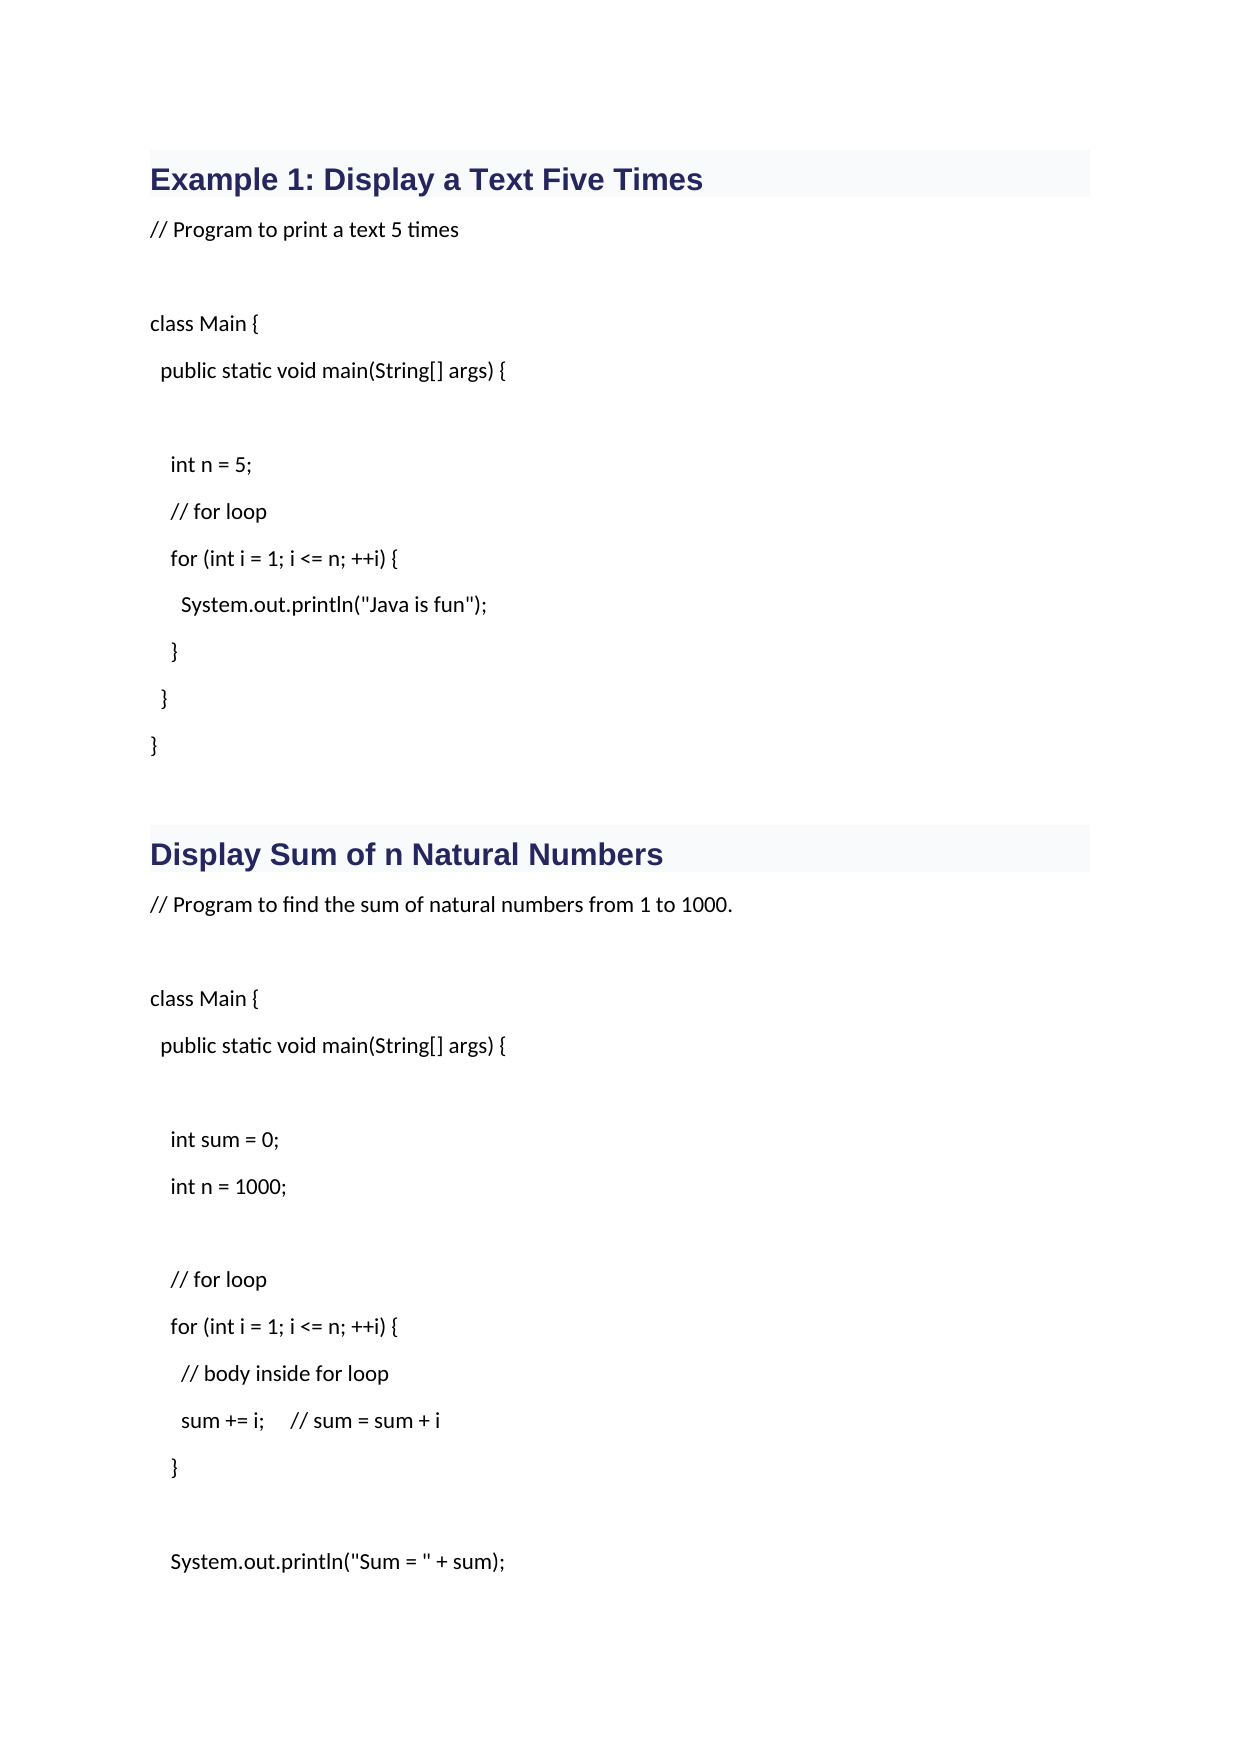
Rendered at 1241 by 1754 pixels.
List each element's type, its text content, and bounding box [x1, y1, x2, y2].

text // for loop [150, 1266, 1090, 1294]
subtitle Display Sum of n Natural Numbers [150, 825, 1090, 872]
text } [150, 1453, 1090, 1481]
text System.out.println("Java is fun"); [150, 591, 1090, 619]
text int sum = 0; [150, 1125, 1090, 1153]
text // body inside for loop [150, 1359, 1090, 1387]
text System.out.println("Sum = " + sum); [150, 1547, 1090, 1575]
text // for loop [150, 497, 1090, 525]
text // Program to find the sum of natural numbers from 1 to 1000. [150, 891, 1090, 919]
text int n = 1000; [150, 1172, 1090, 1200]
text } [150, 684, 1090, 712]
text } [150, 731, 1090, 759]
text for (int i = 1; i <= n; ++i) { [150, 544, 1090, 572]
text int n = 5; [150, 450, 1090, 478]
text class Main { [150, 984, 1090, 1012]
text class Main { [150, 309, 1090, 337]
text Example 1: Display a Text Five Times [150, 150, 1090, 197]
text // Program to print a text 5 times [150, 216, 1090, 244]
text public static void main(String[] args) { [150, 1031, 1090, 1059]
text public static void main(String[] args) { [150, 356, 1090, 384]
text } [150, 637, 1090, 666]
text sum += i; // sum = sum + i [150, 1406, 1090, 1434]
text for (int i = 1; i <= n; ++i) { [150, 1312, 1090, 1341]
